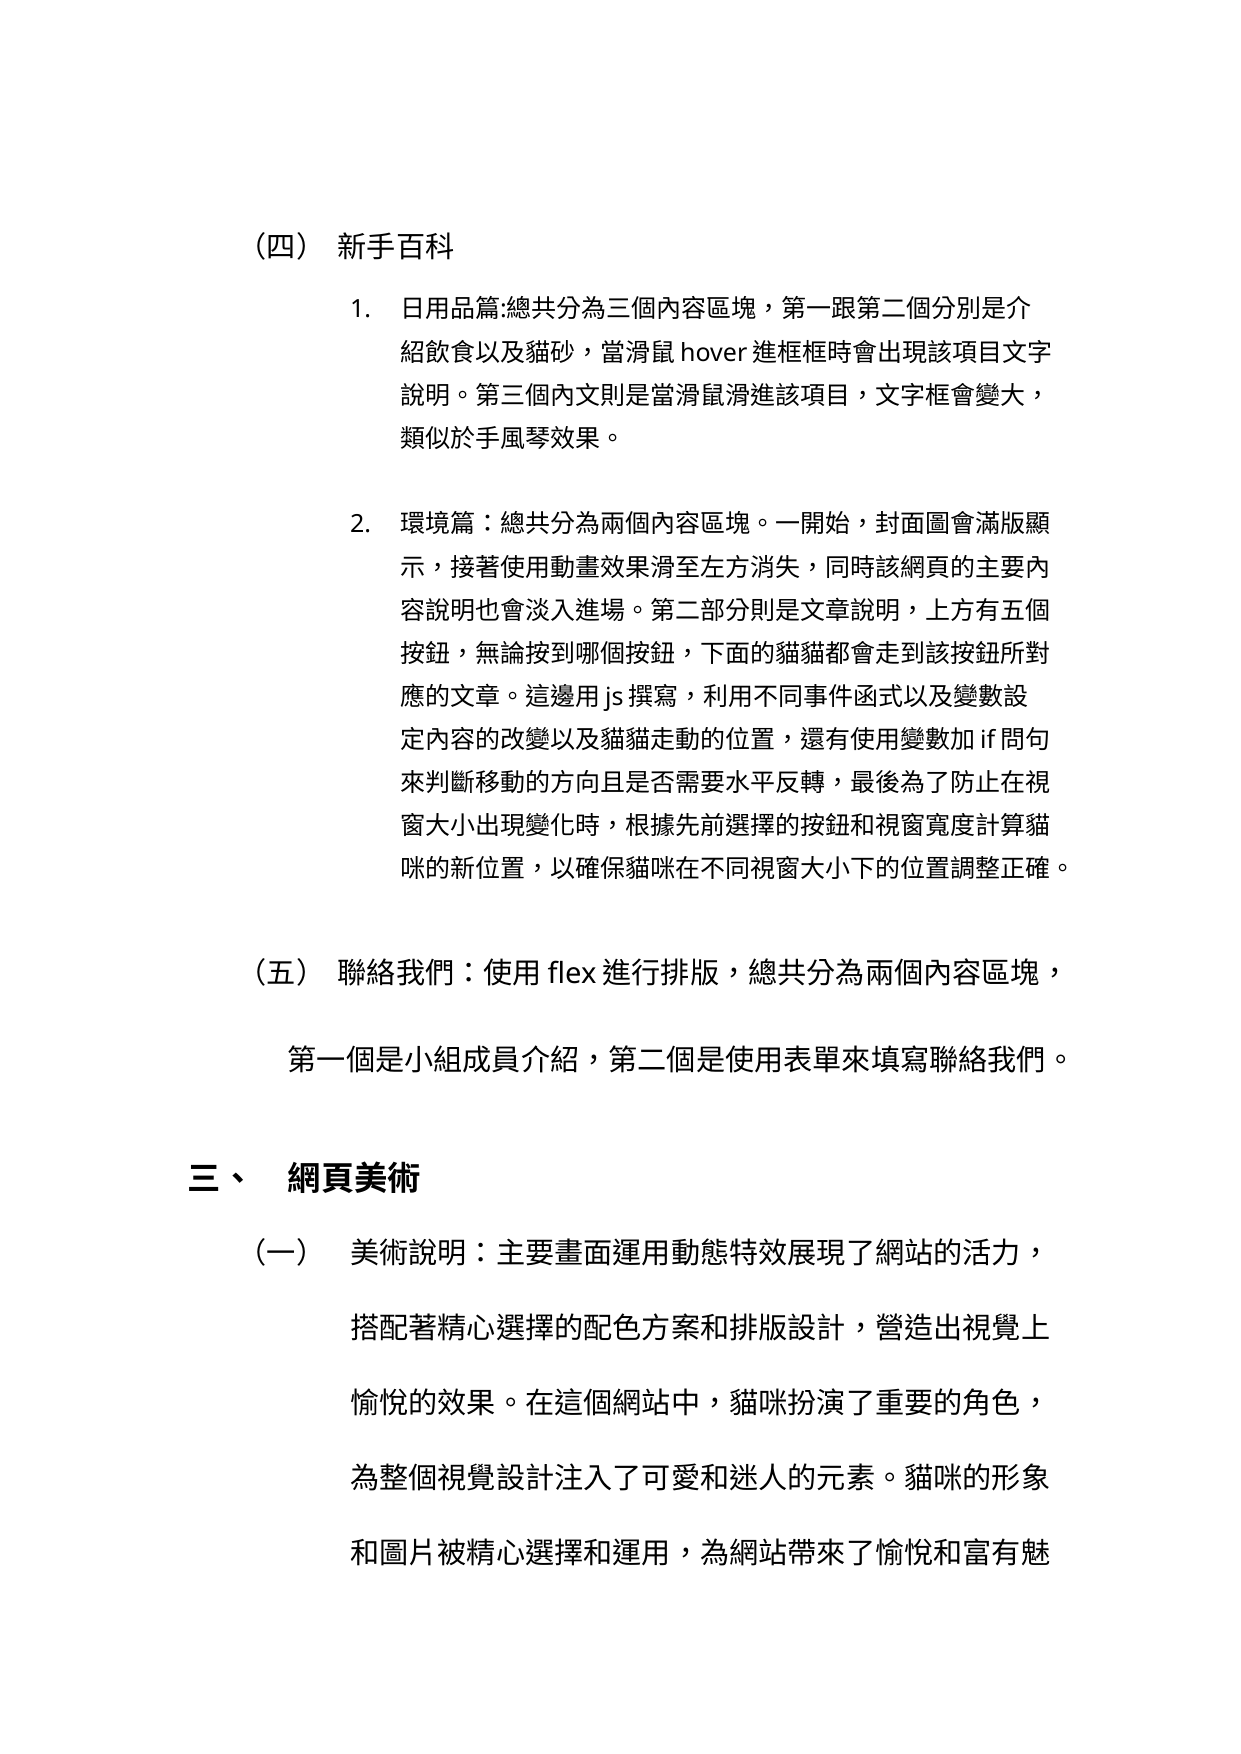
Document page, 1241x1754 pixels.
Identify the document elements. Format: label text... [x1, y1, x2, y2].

list 日用品篇:總共分為三個內容區塊，第一跟第二個分別是介紹飲食以及貓砂，當滑鼠hover進框框時會出現該項目文字說明。第三個內文則是當滑鼠滑進該項目，文字框會變大，類似於手風琴效果。 [350, 288, 1053, 455]
list 網頁美術 [187, 1139, 1053, 1214]
list 環境篇：總共分為兩個內容區塊。一開始，封面圖會滿版顯示，接著使用動畫效果滑至左方消失，同時該網頁的主要內容說明也會淡入進場。第二部分則是文章說明，上方有五個按鈕，無論按到哪個按鈕，下面的貓貓都會走到該按鈕所對應的文章。這邊用js撰寫，利用不同事件函式以及變數設定內容的改變以及貓貓走動的位置，還有使用變數加if問句來判斷移動的方向且是否需要水平反轉，最後為了防止在視窗大小出現變化時，根據先前選擇的按鈕和視窗寬度計算貓咪的新位置，以確保貓咪在不同視窗大小下的位置調整正確。 [350, 503, 1053, 886]
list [237, 1214, 1053, 1589]
list 新手百科 [237, 207, 1053, 282]
list 聯絡我們：使用flex進行排版，總共分為兩個內容區塊，第一個是小組成員介紹，第二個是使用表單來填寫聯絡我們。 [237, 934, 1053, 1095]
